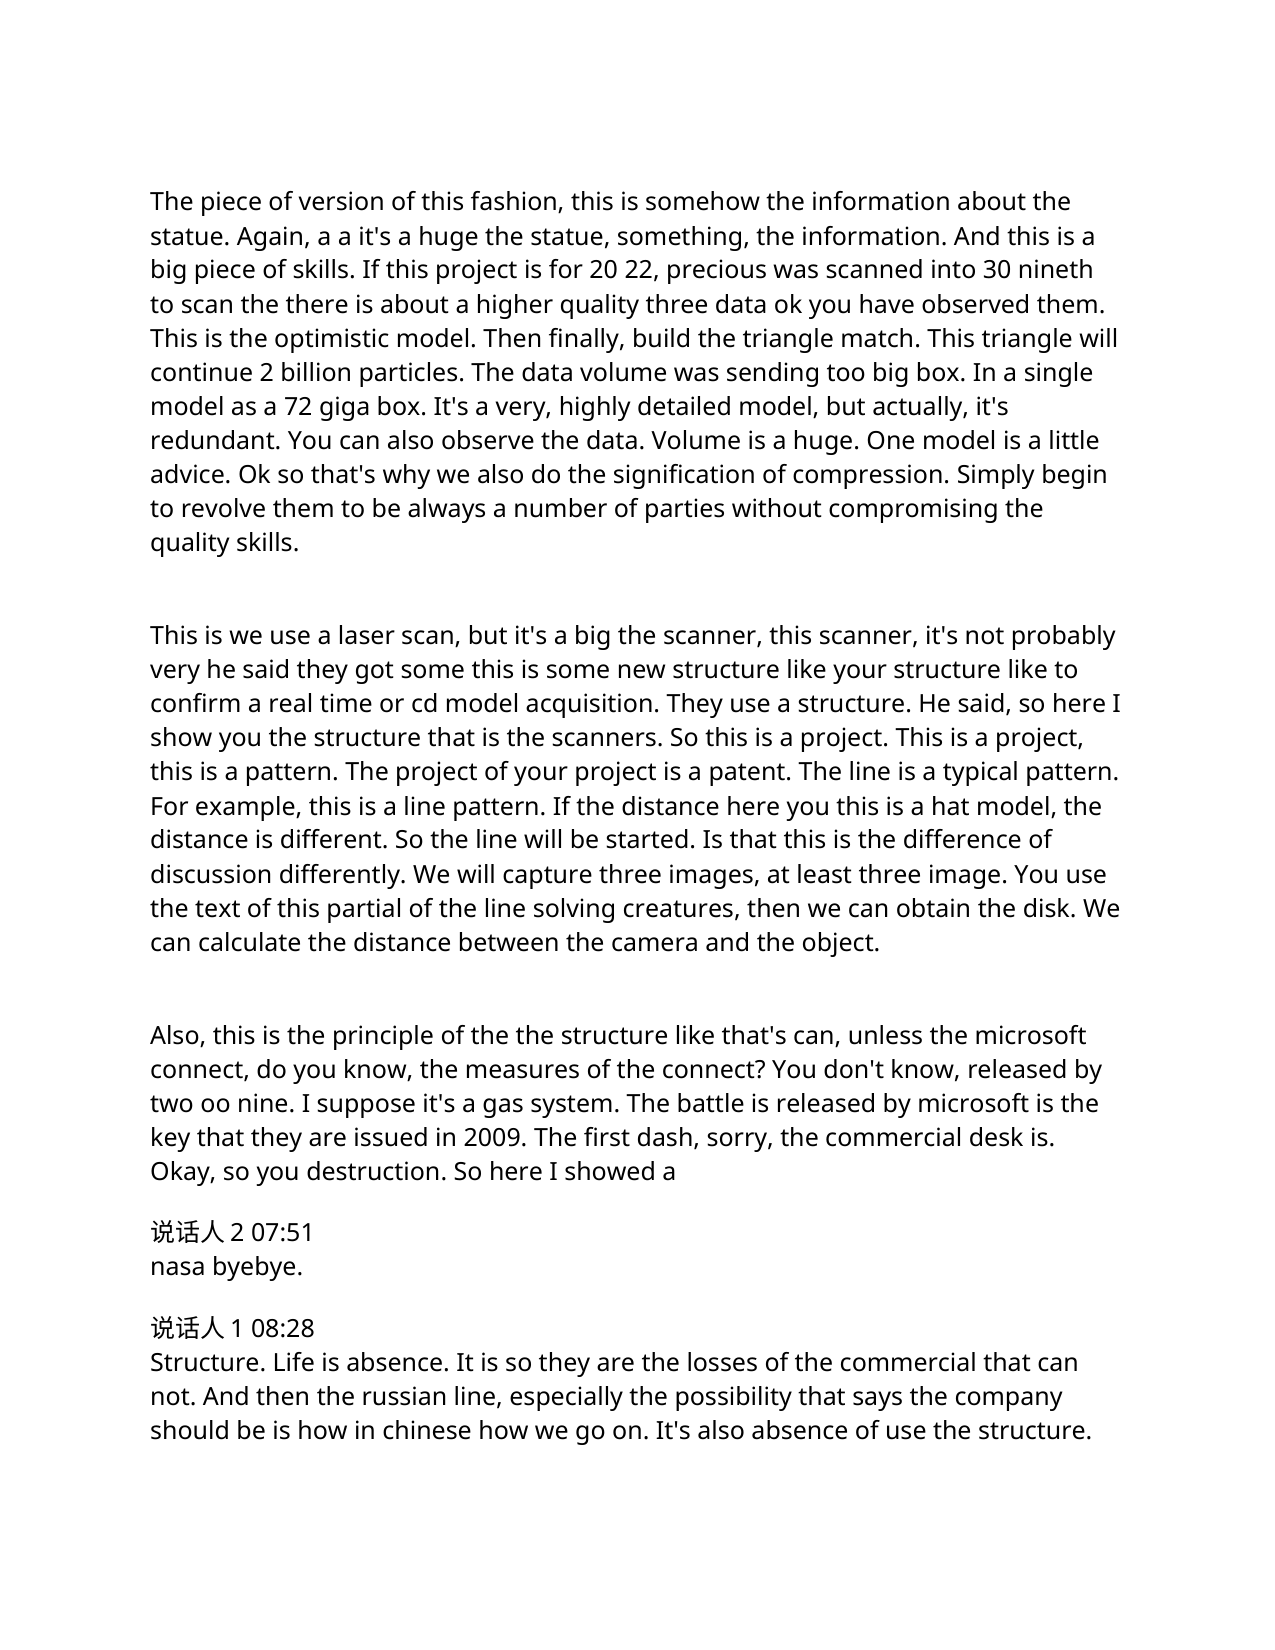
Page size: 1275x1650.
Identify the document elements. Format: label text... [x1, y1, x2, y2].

text 说话人2 07:51 nasa byebye. [150, 1213, 1125, 1283]
text The piece of version of this fashion, this is somehow the information about the statue. Again, a a it's a huge the statue, something, the information. And this is a big piece of skills. If this project is for 20 22, precious was scanned into 30 nineth to scan the there is about a higher quality three data ok you have observed them. This is the optimistic model. Then finally, build the triangle match. This triangle will continue 2 billion particles. The data volume was sending too big box. In a single model as a 72 giga box. It's a very, highly detailed model, but actually, it's redundant. You can also observe the data. Volume is a huge. One model is a little advice. Ok so that's why we also do the signification of compression. Simply begin to revolve them to be always a number of parties without compromising the quality skills. [150, 150, 1125, 559]
text This is we use a laser scan, but it's a big the scanner, this scanner, it's not probably very he said they got some this is some new structure like your structure like to confirm a real time or cd model acquisition. They use a structure. He said, so here I show you the structure that is the scanners. So this is a project. This is a project, this is a pattern. The project of your project is a patent. The line is a typical pattern. For example, this is a line pattern. If the distance here you this is a hat model, the distance is different. So the line will be started. Is that this is the difference of discussion differently. We will capture three images, at least three image. You use the text of this partial of the line solving creatures, then we can obtain the disk. We can calculate the distance between the camera and the object. [150, 584, 1125, 958]
text 说话人1 08:28 Structure. Life is absence. It is so they are the losses of the commercial that can not. And then the russian line, especially the possibility that says the company should be is how in chinese how we go on. It's also absence of use the structure. [150, 1308, 1125, 1447]
text Also, this is the principle of the the structure like that's can, unless the microsoft connect, do you know, the measures of the connect? You don't know, released by two oo nine. I suppose it's a gas system. The battle is released by microsoft is the key that they are issued in 2009. The first dash, sorry, the commercial desk is. Okay, so you destruction. So here I showed a [150, 983, 1125, 1188]
